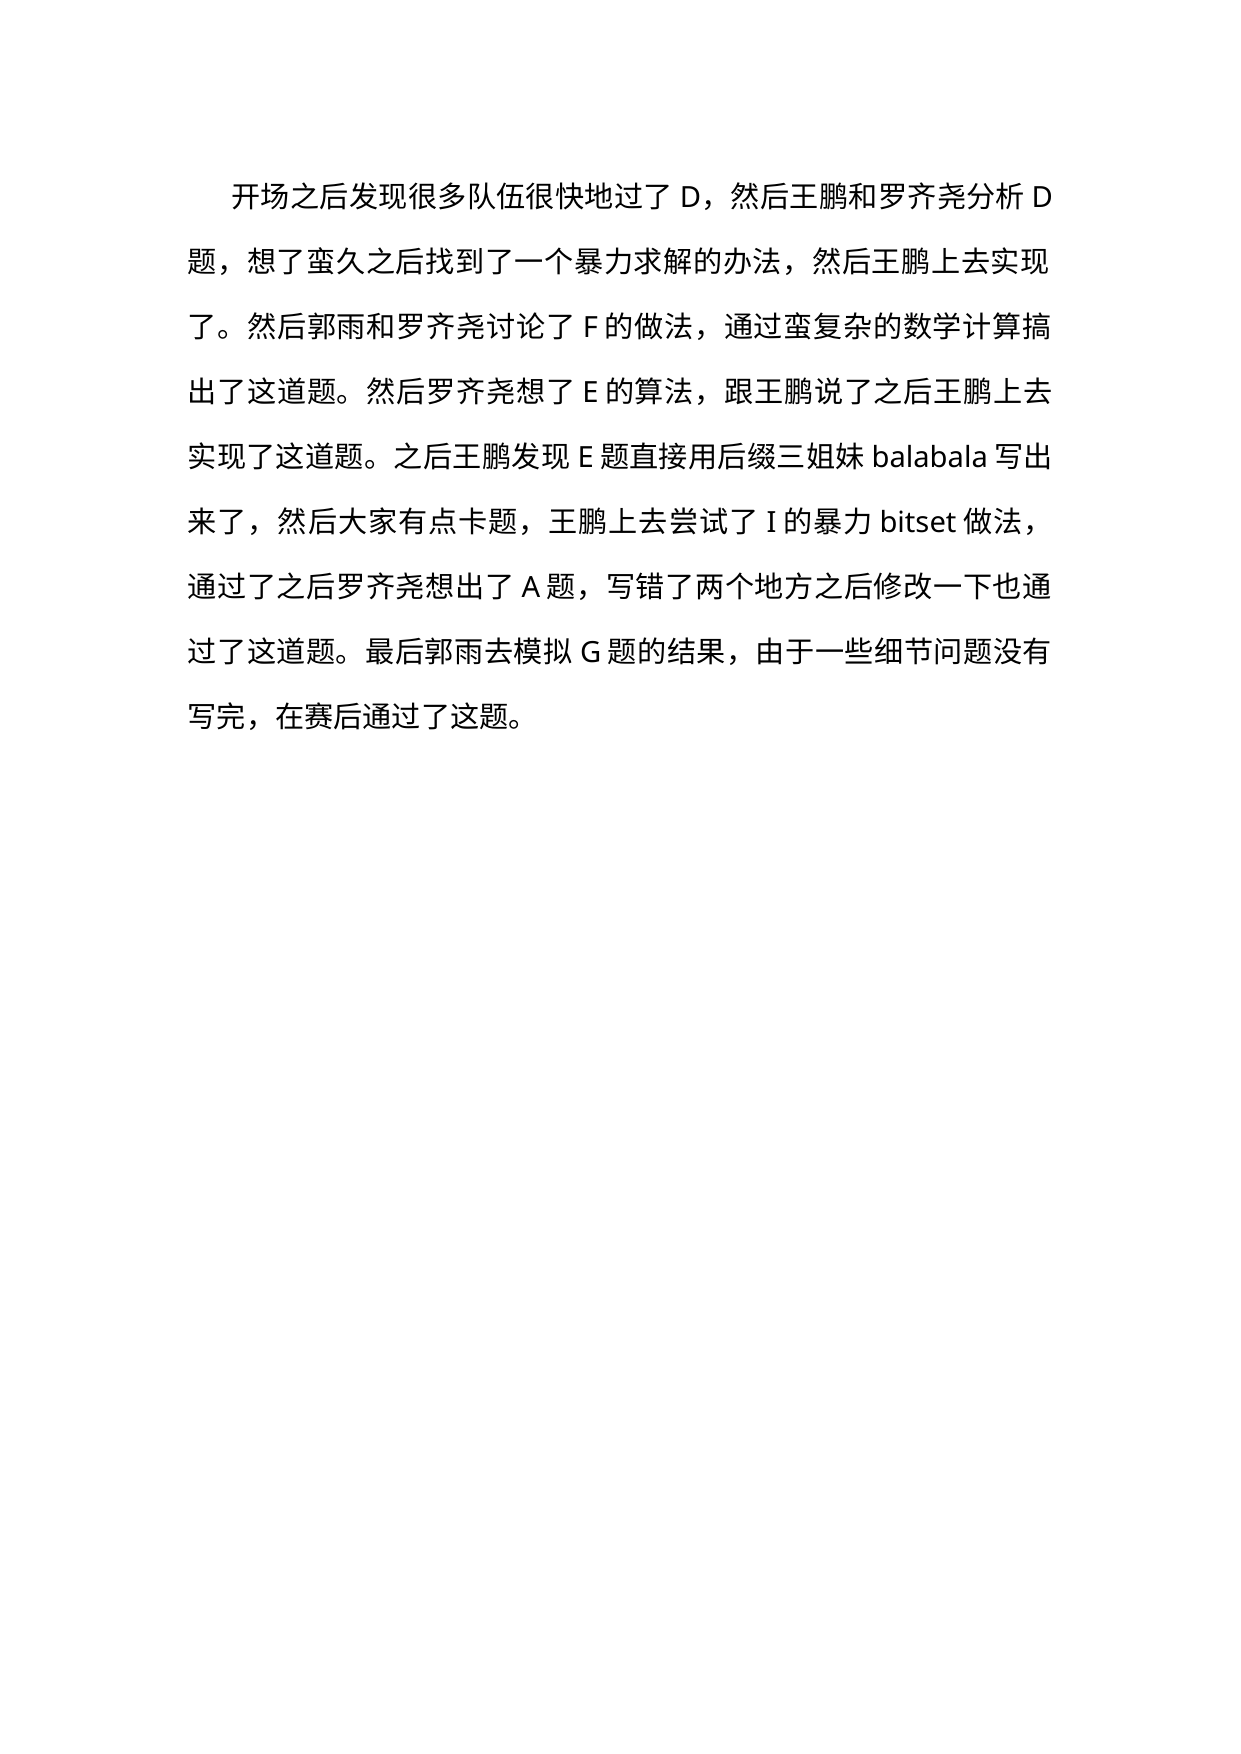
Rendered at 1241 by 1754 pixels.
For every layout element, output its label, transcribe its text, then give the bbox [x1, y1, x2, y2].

text 开场之后发现很多队伍很快地过了D，然后王鹏和罗齐尧分析D题，想了蛮久之后找到了一个暴力求解的办法，然后王鹏上去实现了。然后郭雨和罗齐尧讨论了F的做法，通过蛮复杂的数学计算搞出了这道题。然后罗齐尧想了E的算法，跟王鹏说了之后王鹏上去实现了这道题。之后王鹏发现E题直接用后缀三姐妹balabala写出来了，然后大家有点卡题，王鹏上去尝试了I的暴力bitset做法，通过了之后罗齐尧想出了A题，写错了两个地方之后修改一下也通过了这道题。最后郭雨去模拟G题的结果，由于一些细节问题没有写完，在赛后通过了这题。 [187, 162, 1053, 747]
